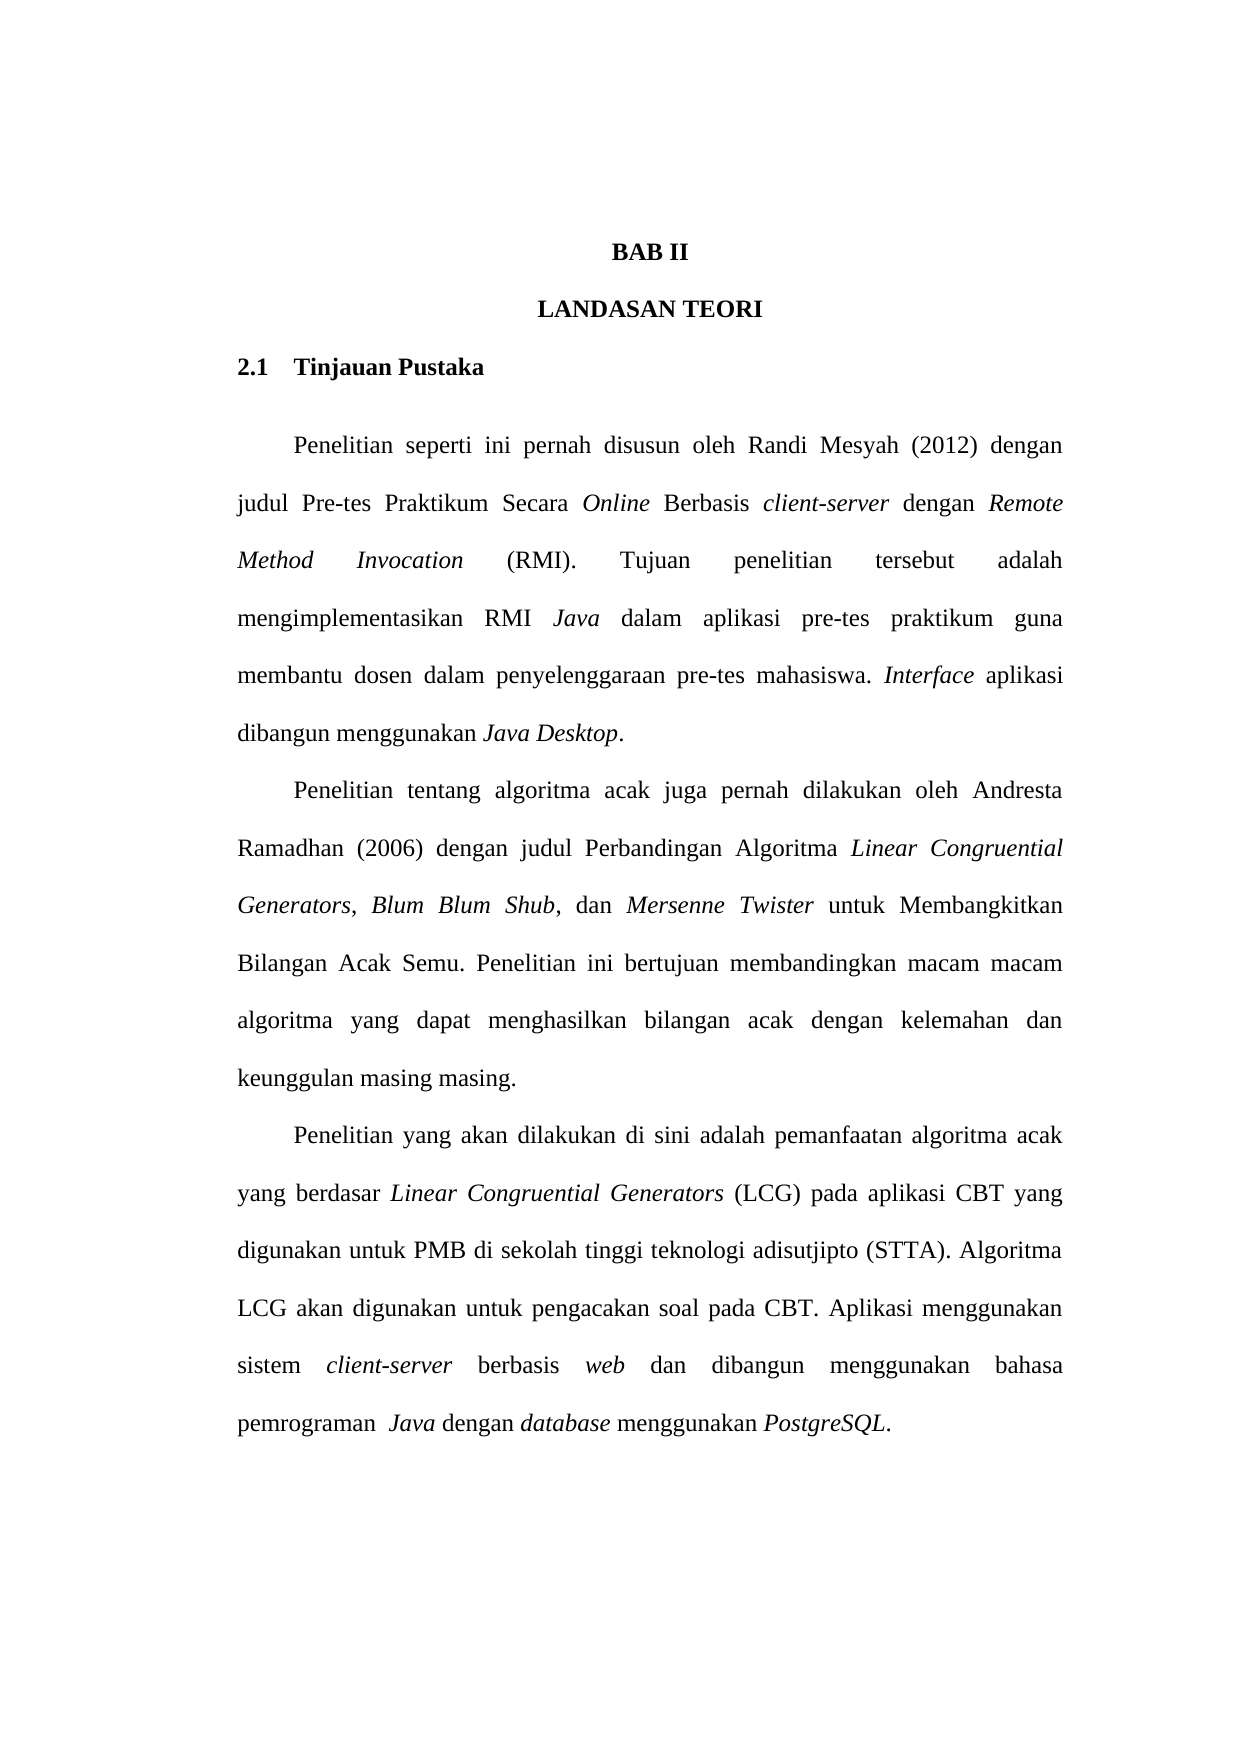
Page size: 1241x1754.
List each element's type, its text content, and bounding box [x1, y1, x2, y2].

list Tinjauan Pustaka [237, 352, 1063, 381]
text BAB II LANDASAN TEORI [237, 237, 1063, 323]
text Penelitian yang akan dilakukan di sini adalah pemanfaatan algoritma acak yang berdasar Linear Congruential Generators (LCG) pada aplikasi CBT yang digunakan untuk PMB di sekolah tinggi teknologi adisutjipto (STTA). Algoritma LCG akan digunakan untuk pengacakan soal pada CBT. Aplikasi menggunakan sistem client-server berbasis web dan dibangun menggunakan bahasa pemrograman Java dengan database menggunakan PostgreSQL. [237, 1120, 1063, 1437]
text Penelitian tentang algoritma acak juga pernah dilakukan oleh Andresta Ramadhan (2006) dengan judul Perbandingan Algoritma Linear Congruential Generators, Blum Blum Shub, dan Mersenne Twister untuk Membangkitkan Bilangan Acak Semu. Penelitian ini bertujuan membandingkan macam macam algoritma yang dapat menghasilkan bilangan acak dengan kelemahan dan keunggulan masing masing. [237, 775, 1063, 1092]
text Penelitian seperti ini pernah disusun oleh Randi Mesyah (2012) dengan judul Pre-tes Praktikum Secara Online Berbasis client-server dengan Remote Method Invocation (RMI). Tujuan penelitian tersebut adalah mengimplementasikan RMI Java dalam aplikasi pre-tes praktikum guna membantu dosen dalam penyelenggaraan pre-tes mahasiswa. Interface aplikasi dibangun menggunakan Java Desktop. [237, 430, 1063, 747]
